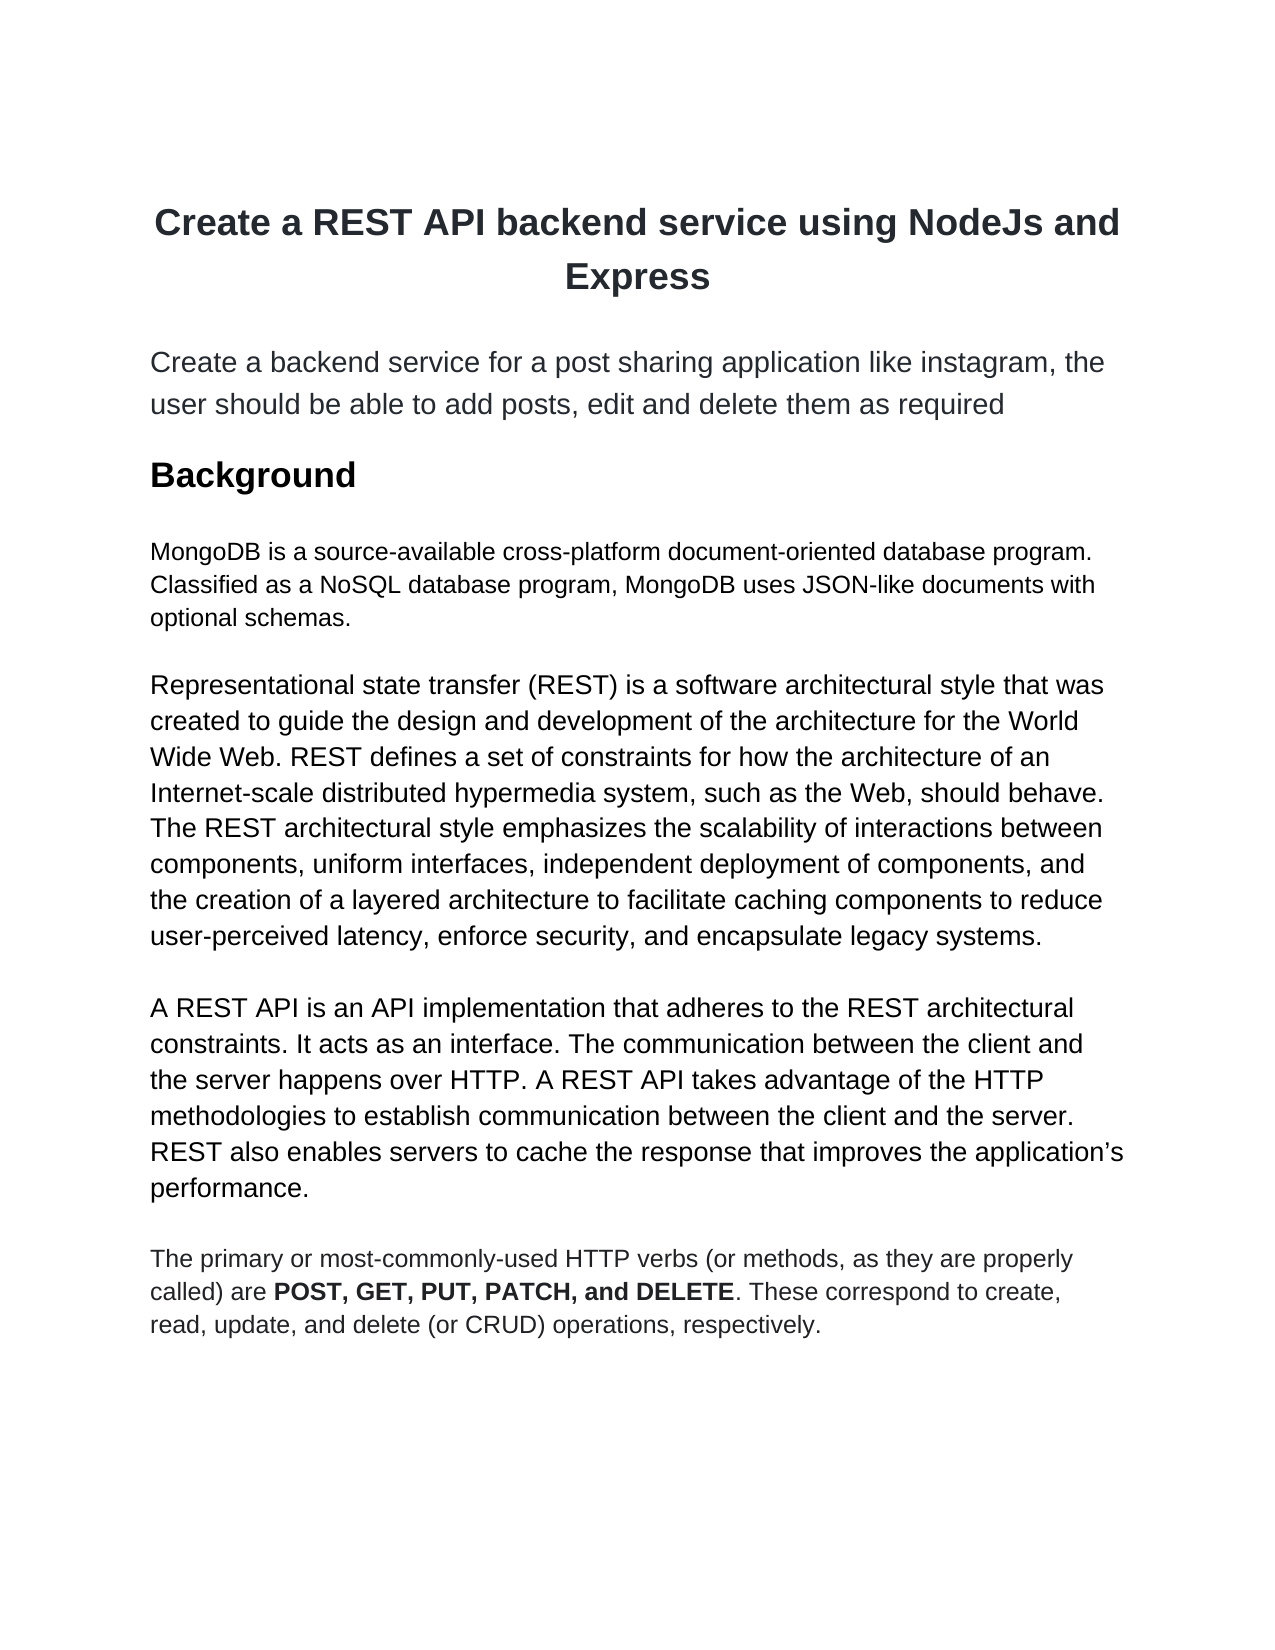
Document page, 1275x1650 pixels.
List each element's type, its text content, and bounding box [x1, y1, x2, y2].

text MongoDB is a source-available cross-platform document-oriented database program. Classified as a NoSQL database program, MongoDB uses JSON-like documents with optional schemas. [150, 537, 1125, 631]
text A REST API is an API implementation that adheres to the REST architectural constraints. It acts as an interface. The communication between the client and the server happens over HTTP. A REST API takes advantage of the HTTP methodologies to establish communication between the client and the server. REST also enables servers to cache the response that improves the application’s performance. [150, 992, 1125, 1203]
text Background [150, 454, 1125, 495]
text Representational state transfer (REST) is a software architectural style that was created to guide the design and development of the architecture for the World Wide Web. REST defines a set of constraints for how the architecture of an Internet-scale distributed hypermedia system, such as the Web, should behave. The REST architectural style emphasizes the scalability of interactions between components, uniform interfaces, independent deployment of components, and the creation of a layered architecture to facilitate caching components to reduce user-perceived latency, enforce security, and encapsulate legacy systems. [150, 669, 1125, 952]
text The primary or most-commonly-used HTTP verbs (or methods, as they are properly called) are POST, GET, PUT, PATCH, and DELETE. These correspond to create, read, update, and delete (or CRUD) operations, respectively. [150, 1244, 1125, 1338]
subtitle Create a backend service for a post sharing application like instagram, the user should be able to add posts, edit and delete them as required [150, 345, 1125, 421]
subtitle Create a REST API backend service using NodeJs and Express [150, 200, 1125, 297]
